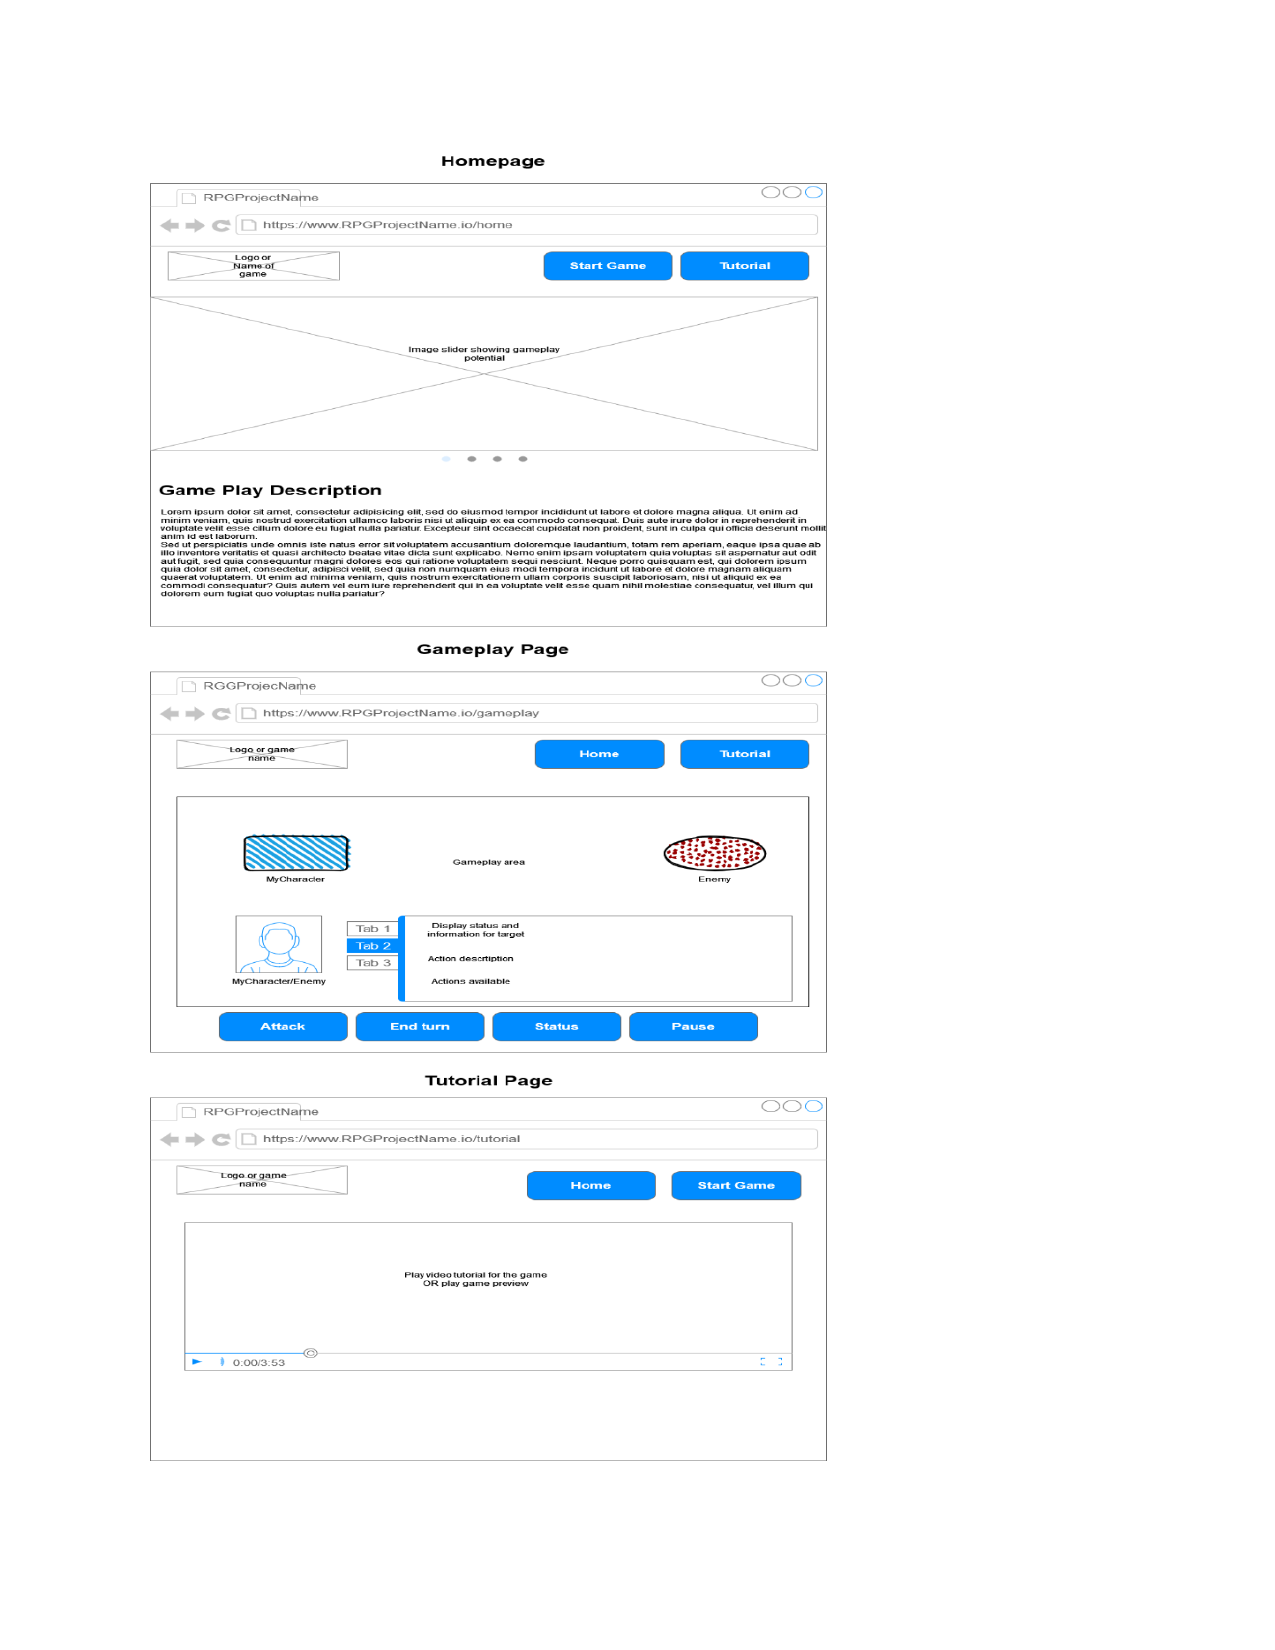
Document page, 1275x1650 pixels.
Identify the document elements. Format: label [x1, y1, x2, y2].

picture [150, 150, 835, 1461]
